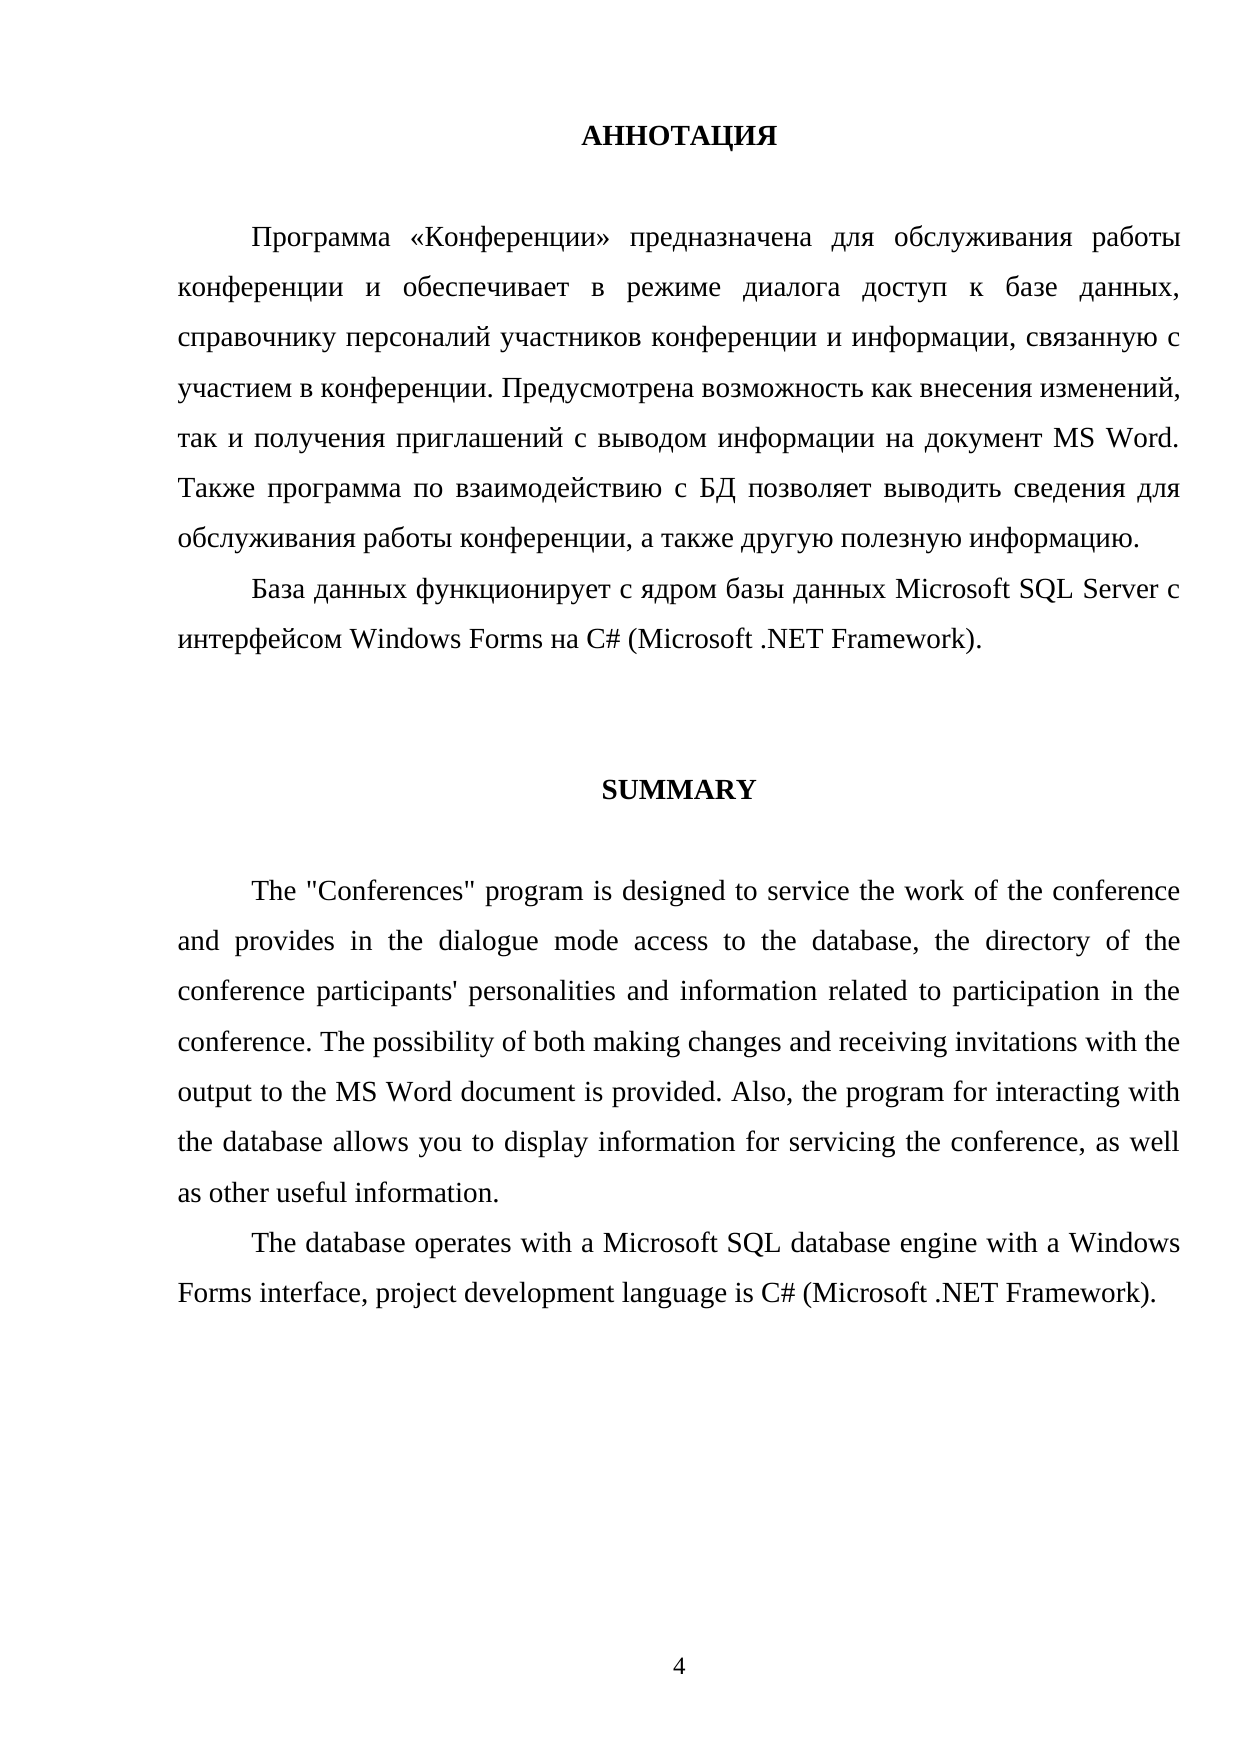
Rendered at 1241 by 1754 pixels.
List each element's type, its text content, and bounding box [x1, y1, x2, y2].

text База данных функционирует с ядром базы данных Microsoft SQL Server с интерфейсом Windows Forms на C# (Microsoft .NET Framework). [177, 571, 1181, 655]
text Аннотация [177, 118, 1181, 152]
text The database operates with a Microsoft SQL database engine with a Windows Forms interface, project development language is C# (Microsoft .NET Framework). [177, 1225, 1181, 1309]
text Summary [177, 772, 1181, 806]
text The "Conferences" program is designed to service the work of the conference and provides in the dialogue mode access to the database, the directory of the conference participants' personalities and information related to participation in the conference. The possibility of both making changes and receiving invitations with the output to the MS Word document is provided. Also, the program for interacting with the database allows you to display information for servicing the conference, as well as other useful information. [177, 873, 1181, 1208]
text Программа «Конференции» предназначена для обслуживания работы конференции и обеспечивает в режиме диалога доступ к базе данных, справочнику персоналий участников конференции и информации, связанную с участием в конференции. Предусмотрена возможность как внесения изменений, так и получения приглашений с выводом информации на документ MS Word. Также программа по взаимодействию с БД позволяет выводить сведения для обслуживания работы конференции, а также другую полезную информацию. [177, 219, 1181, 554]
